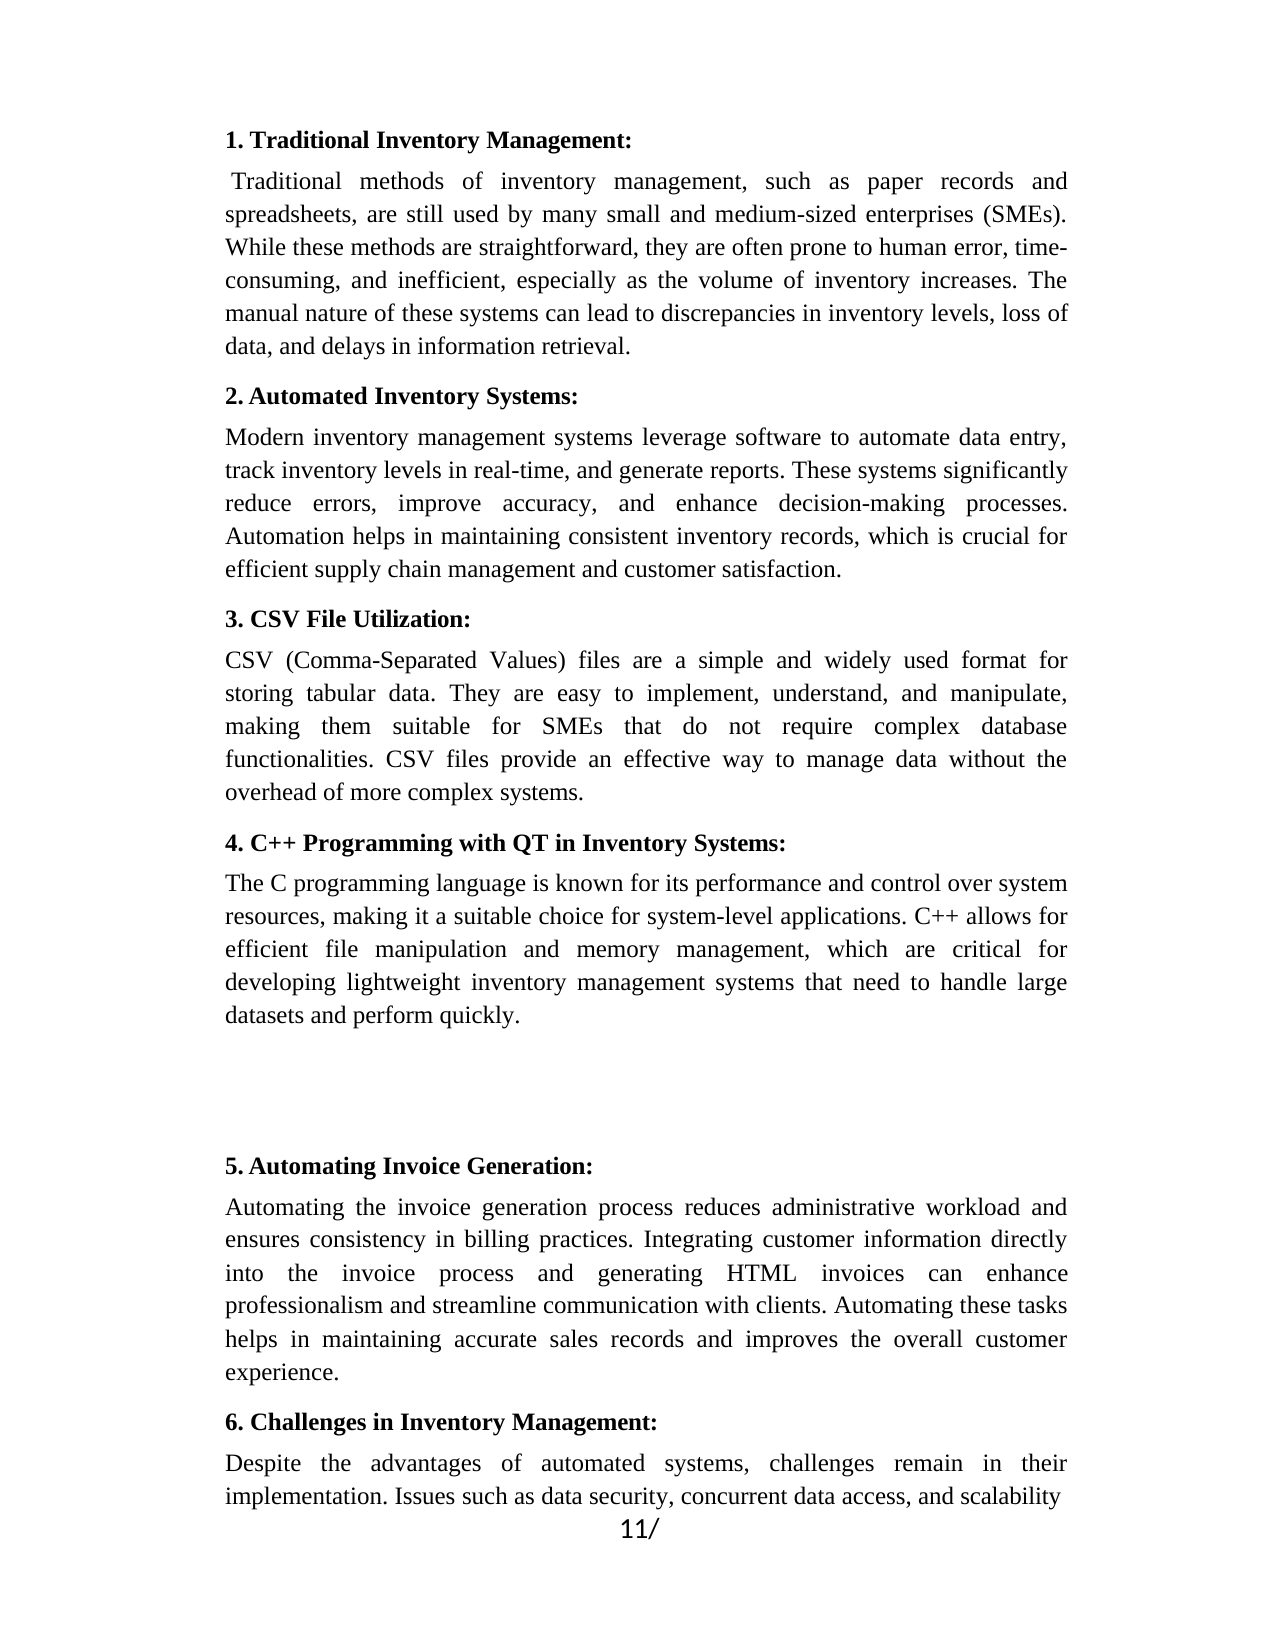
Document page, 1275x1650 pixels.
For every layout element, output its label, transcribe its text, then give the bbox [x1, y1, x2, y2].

text Despite the advantages of automated systems, challenges remain in their implementation. Issues such as data security, concurrent data access, and scalability [225, 1448, 1068, 1509]
text Traditional methods of inventory management, such as paper records and spreadsheets, are still used by many small and medium-sized enterprises (SMEs). While these methods are straightforward, they are often prone to human error, time- consuming, and inefficient, especially as the volume of inventory increases. The manual nature of these systems can lead to discrepancies in inventory levels, loss of data, and delays in information retrieval. [225, 166, 1068, 360]
subtitle Automating Invoice Generation: [225, 1151, 1162, 1179]
text CSV (Comma-Separated Values) files are a simple and widely used format for storing tabular data. They are easy to implement, understand, and manipulate, making them suitable for SMEs that do not require complex database functionalities. CSV files provide an effective way to manage data without the overhead of more complex systems. [225, 645, 1068, 806]
subtitle Challenges in Inventory Management: [225, 1407, 1162, 1436]
text Modern inventory management systems leverage software to automate data entry, track inventory levels in real-time, and generate reports. These systems significantly reduce errors, improve accuracy, and enhance decision-making processes. Automation helps in maintaining consistent inventory records, which is crucial for efficient supply chain management and customer satisfaction. [225, 422, 1068, 583]
subtitle Traditional Inventory Management: [225, 125, 1162, 154]
text Automating the invoice generation process reduces administrative workload and ensures consistency in billing practices. Integrating customer information directly into the invoice process and generating HTML invoices can enhance professionalism and streamline communication with clients. Automating these tasks helps in maintaining accurate sales records and improves the overall customer experience. [225, 1192, 1068, 1385]
subtitle C++ Programming with QT in Inventory Systems: [225, 828, 1162, 856]
subtitle CSV File Utilization: [225, 604, 1162, 633]
text The C programming language is known for its performance and control over system resources, making it a suitable choice for system-level applications. C++ allows for efficient file manipulation and memory management, which are critical for developing lightweight inventory management systems that need to handle large datasets and perform quickly. [225, 868, 1068, 1029]
subtitle Automated Inventory Systems: [225, 381, 1162, 410]
